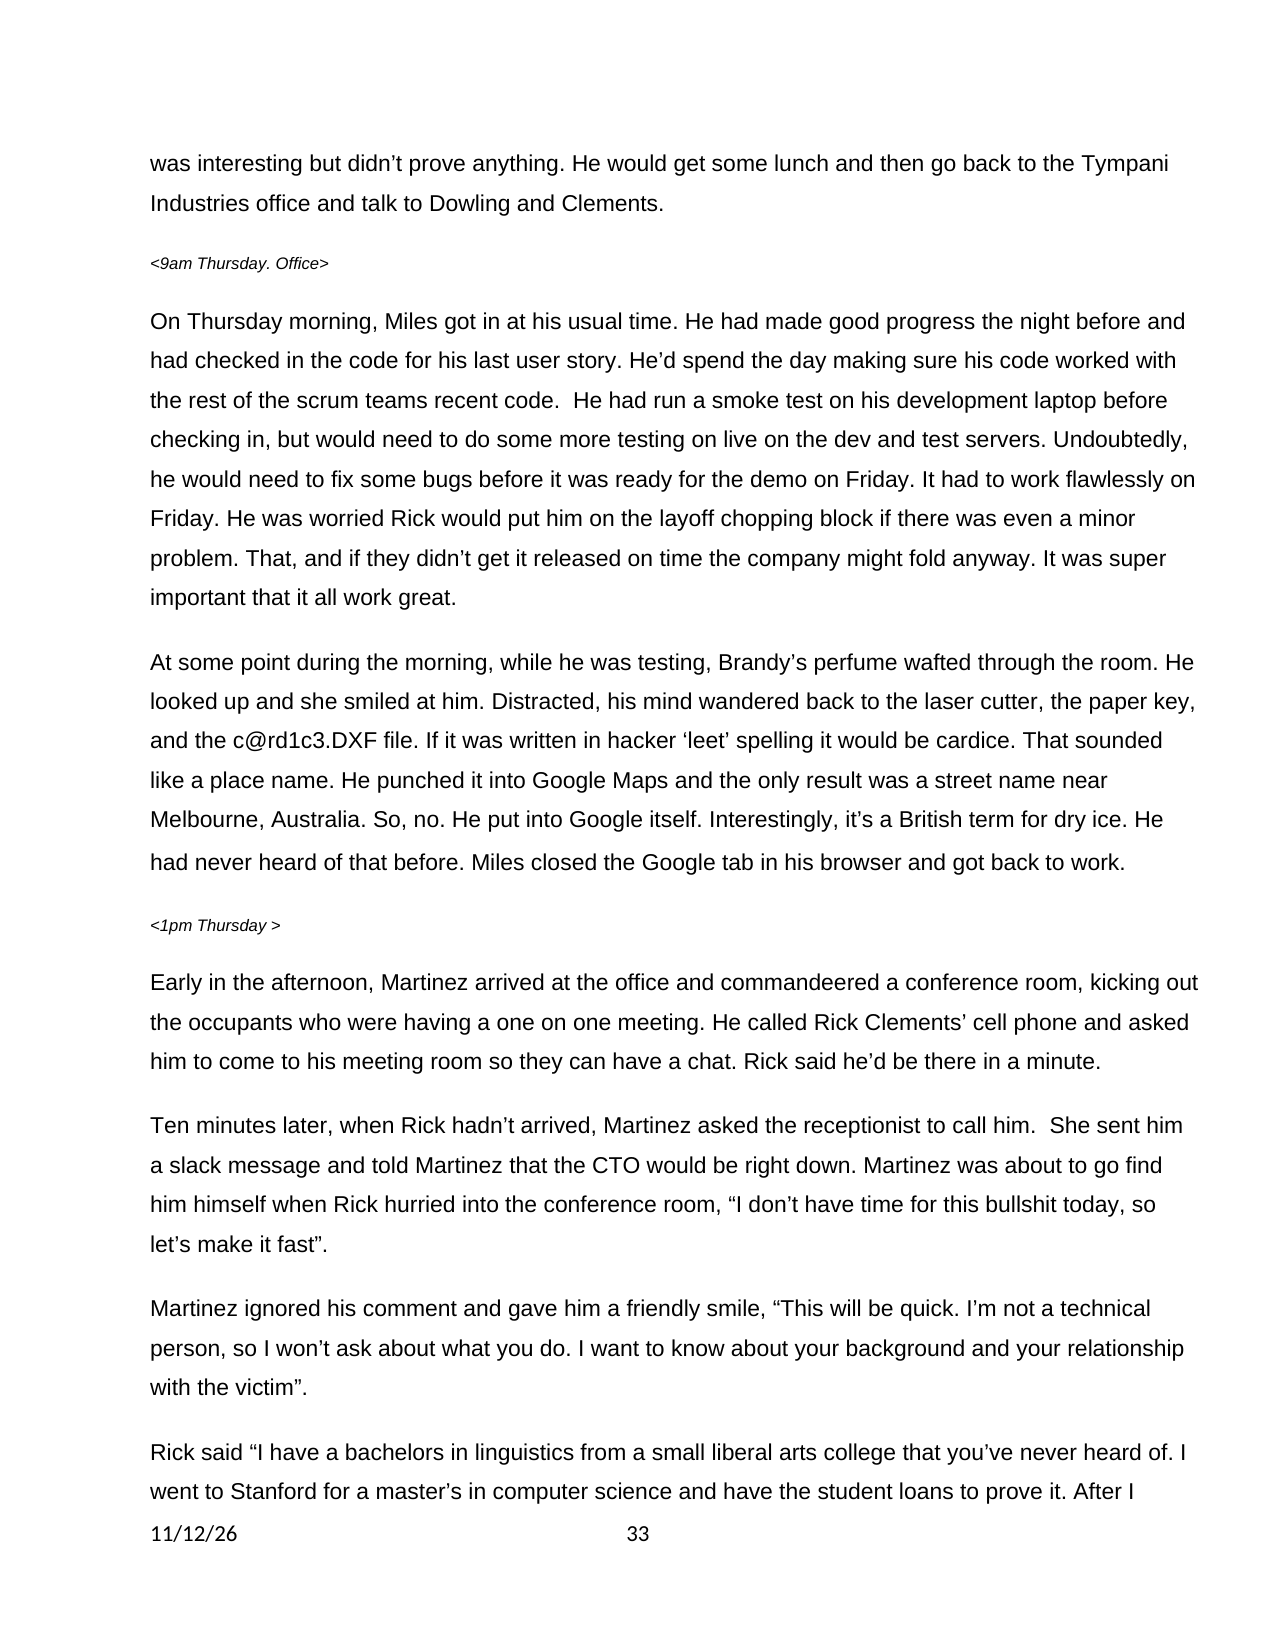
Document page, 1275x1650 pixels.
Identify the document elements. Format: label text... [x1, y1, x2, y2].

text <9am Thursday. Office> [150, 254, 1200, 273]
text At some point during the morning, while he was testing, Brandy’s perfume wafted through the room. He looked up and she smiled at him. Distracted, his mind wandered back to the laser cutter, the paper key, and the c@rd1c3.DXF file. If it was written in hacker ‘leet’ spelling it would be cardice. That sounded like a place name. He punched it into Google Maps and the only result was a street name near Melbourne, Australia. So, no. He put into Google itself. Interestingly, it’s a British term for dry ice. He had never heard of that before. Miles closed the Google tab in his browser and got back to work. [150, 648, 1200, 876]
text On Thursday morning, Miles got in at his usual time. He had made good progress the night before and had checked in the code for his last user story. He’d spend the day making sure his code worked with the rest of the scrum teams recent code. He had run a smoke test on his development laptop before checking in, but would need to do some more testing on live on the dev and test servers. Undoubtedly, he would need to fix some bugs before it was ready for the demo on Friday. It had to work flawlessly on Friday. He was worried Rick would put him on the layoff chopping block if there was even a minor problem. That, and if they didn’t get it released on time the company might fold anyway. It was super important that it all work great. [150, 308, 1200, 610]
text <1pm Thursday > [150, 915, 1200, 934]
text Early in the afternoon, Martinez arrived at the office and commandeered a conference room, kicking out the occupants who were having a one on one meeting. He called Rick Clements’ cell phone and asked him to come to his meeting room so they can have a chat. Rick said he’d be there in a minute. [150, 969, 1200, 1074]
